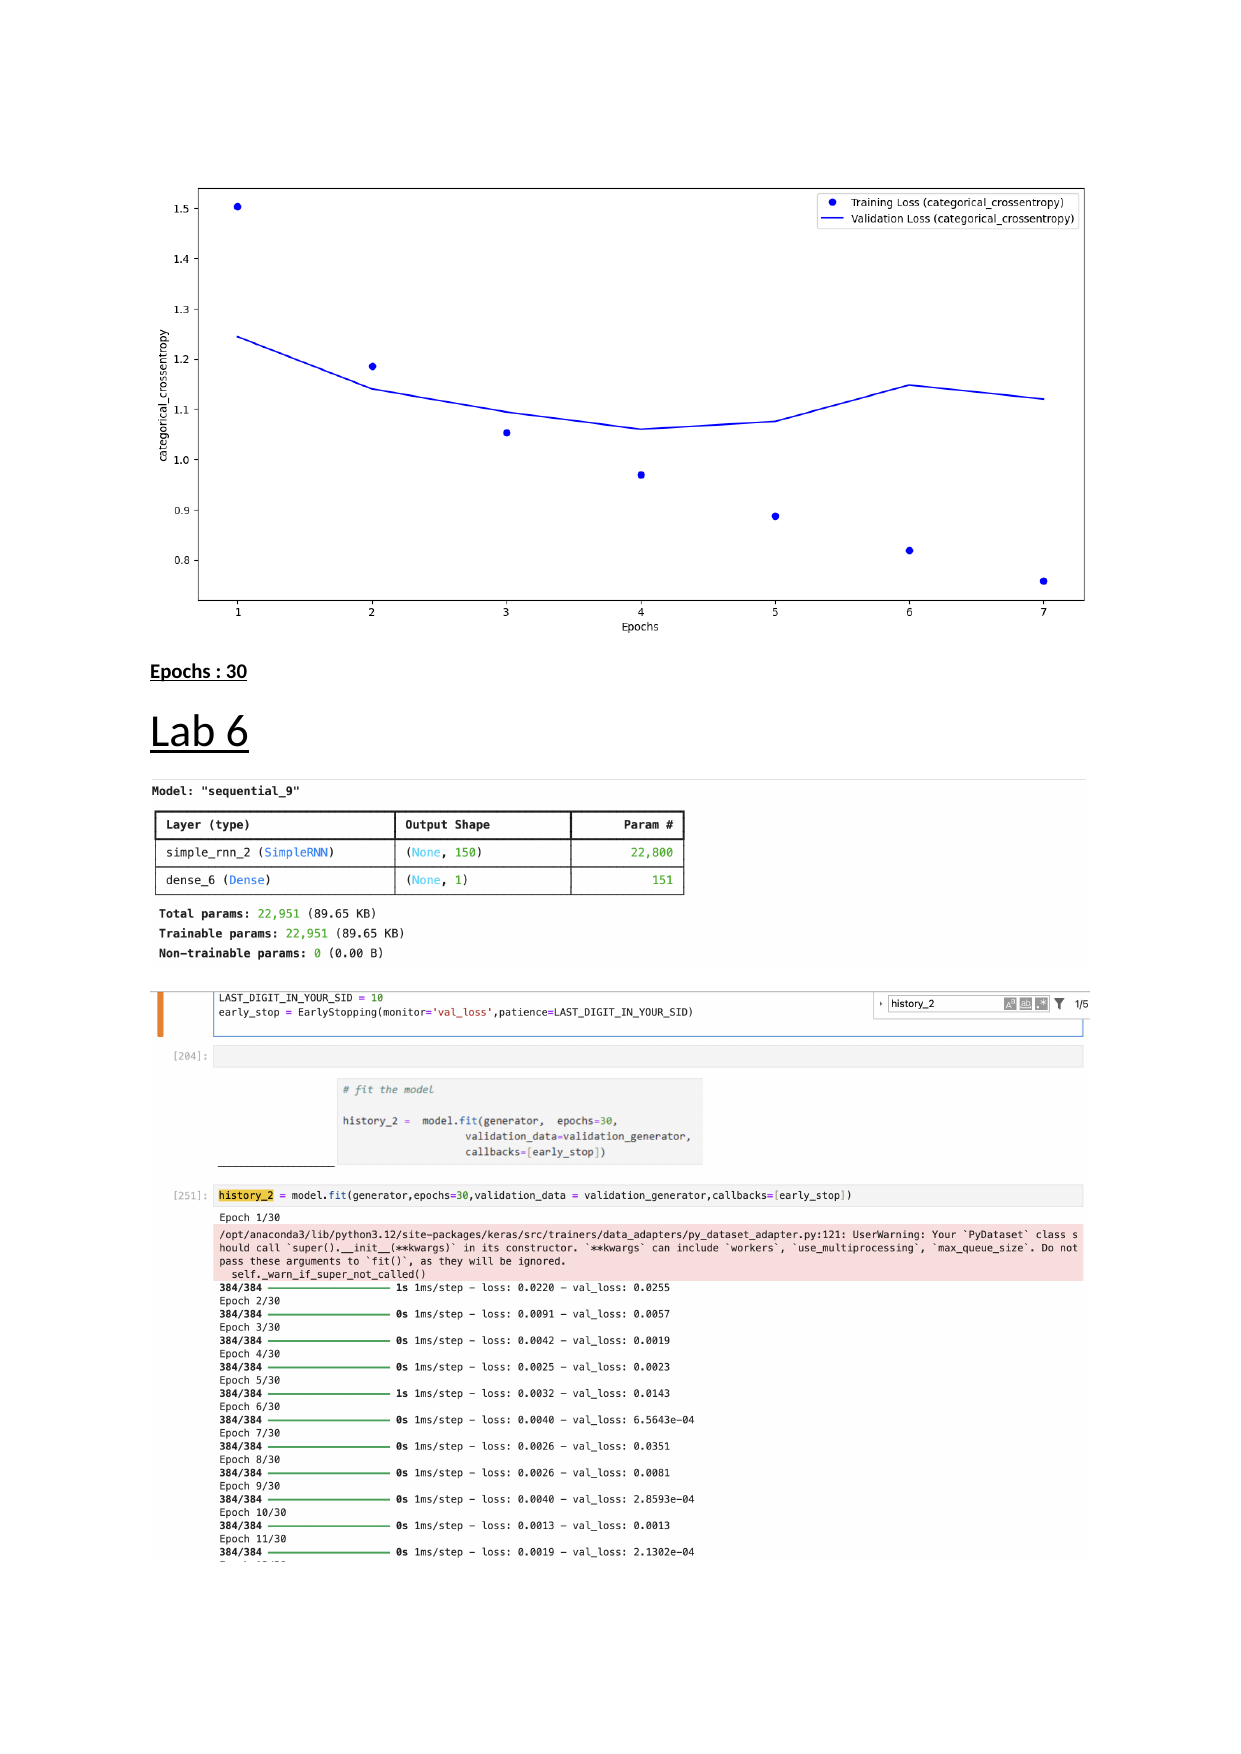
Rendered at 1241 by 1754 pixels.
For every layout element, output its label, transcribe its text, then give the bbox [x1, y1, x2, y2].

picture [150, 991, 1091, 1562]
text Epochs : 30 [150, 658, 1090, 684]
text Lab 6 [150, 702, 1090, 758]
picture [150, 779, 1091, 973]
picture [150, 180, 1091, 640]
